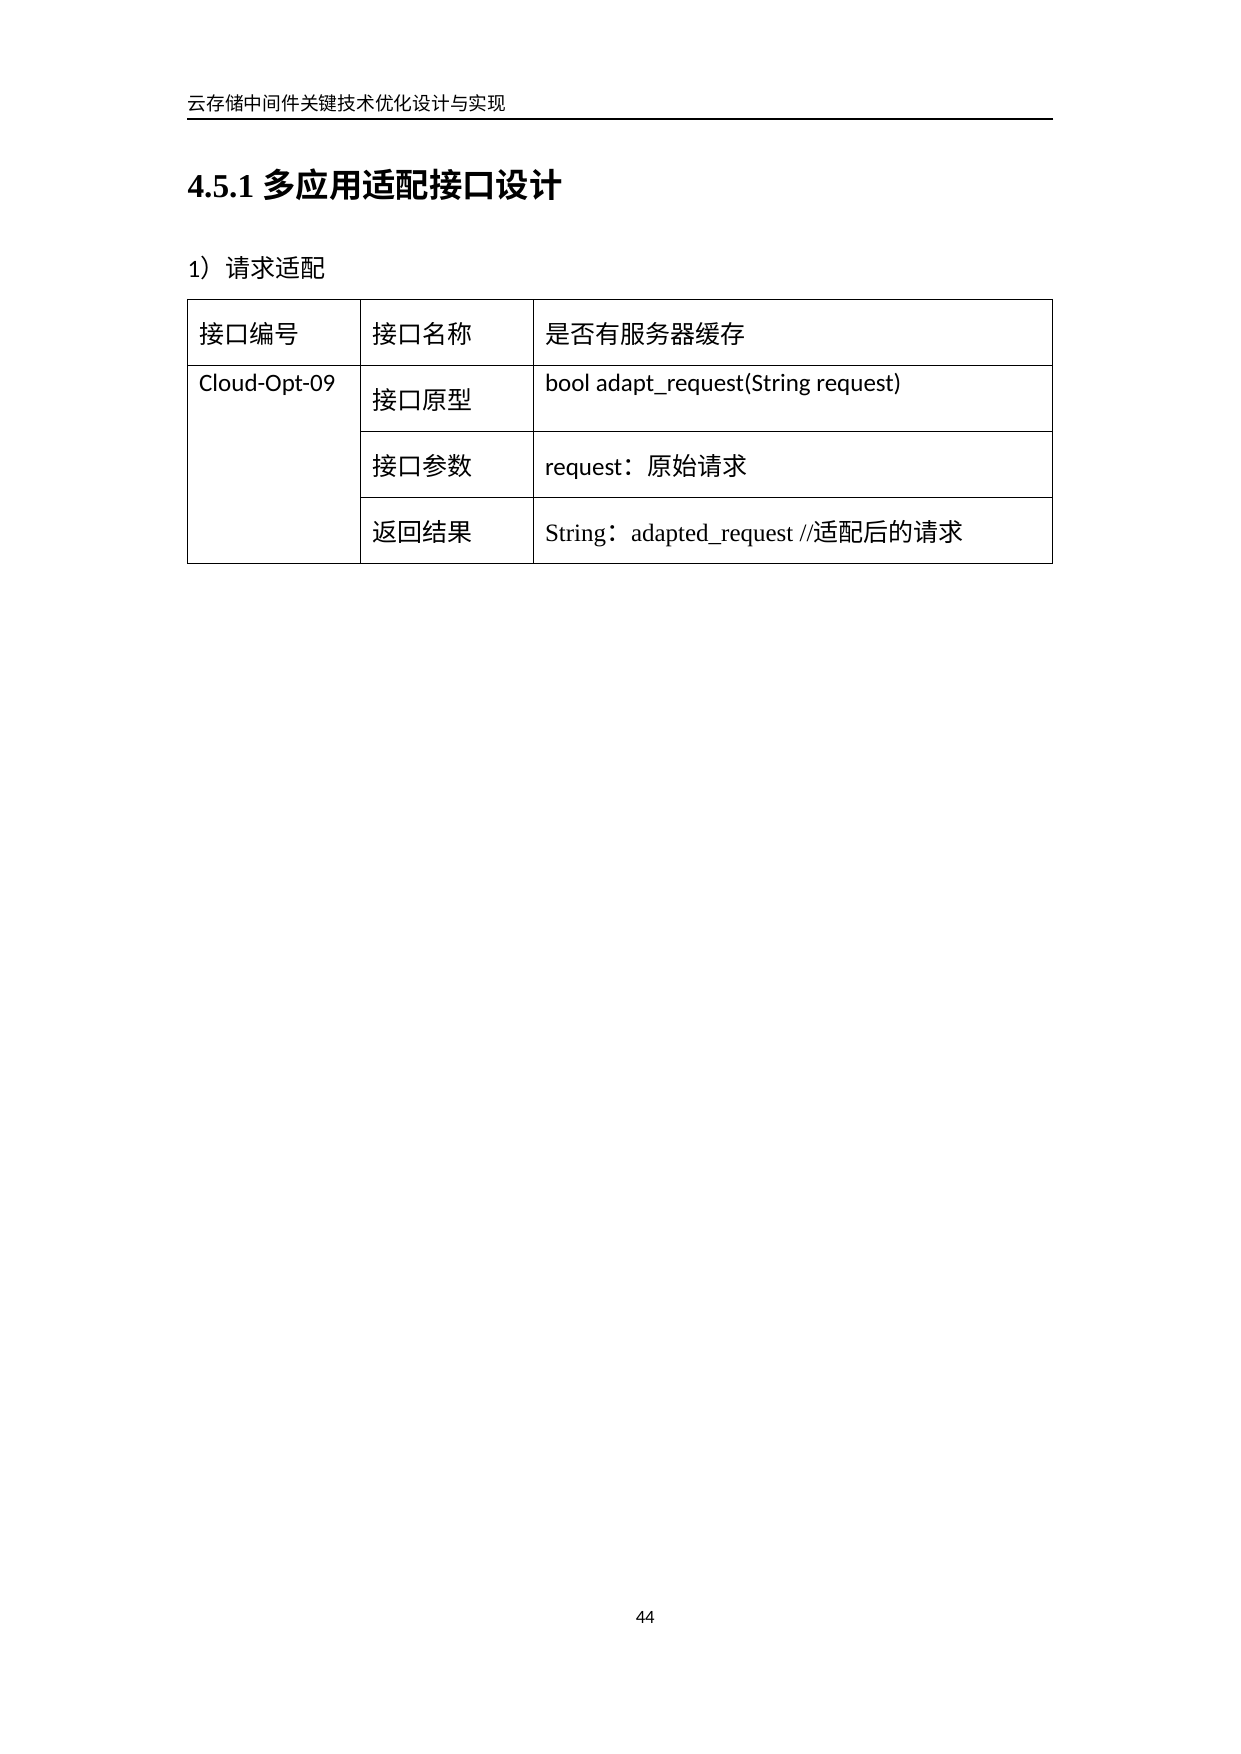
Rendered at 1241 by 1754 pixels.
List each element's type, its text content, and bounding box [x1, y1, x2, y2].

table_cell String：adapted_request //适配后的请求 [534, 498, 1052, 563]
table_cell 接口原型 [361, 366, 533, 431]
subtitle 4.5.1 多应用适配接口设计 [187, 150, 1053, 215]
table_cell request：原始请求 [534, 432, 1052, 497]
table_cell bool adapt_request(String request) [534, 366, 1052, 431]
table_header 接口编号 [188, 300, 360, 365]
table_cell 接口参数 [361, 432, 533, 497]
table_header 是否有服务器缓存 [534, 300, 1052, 365]
table_header 接口名称 [361, 300, 533, 365]
table_cell Cloud-Opt-09 [188, 366, 360, 563]
text 1）请求适配 [187, 234, 1053, 299]
table_cell 返回结果 [361, 498, 533, 563]
